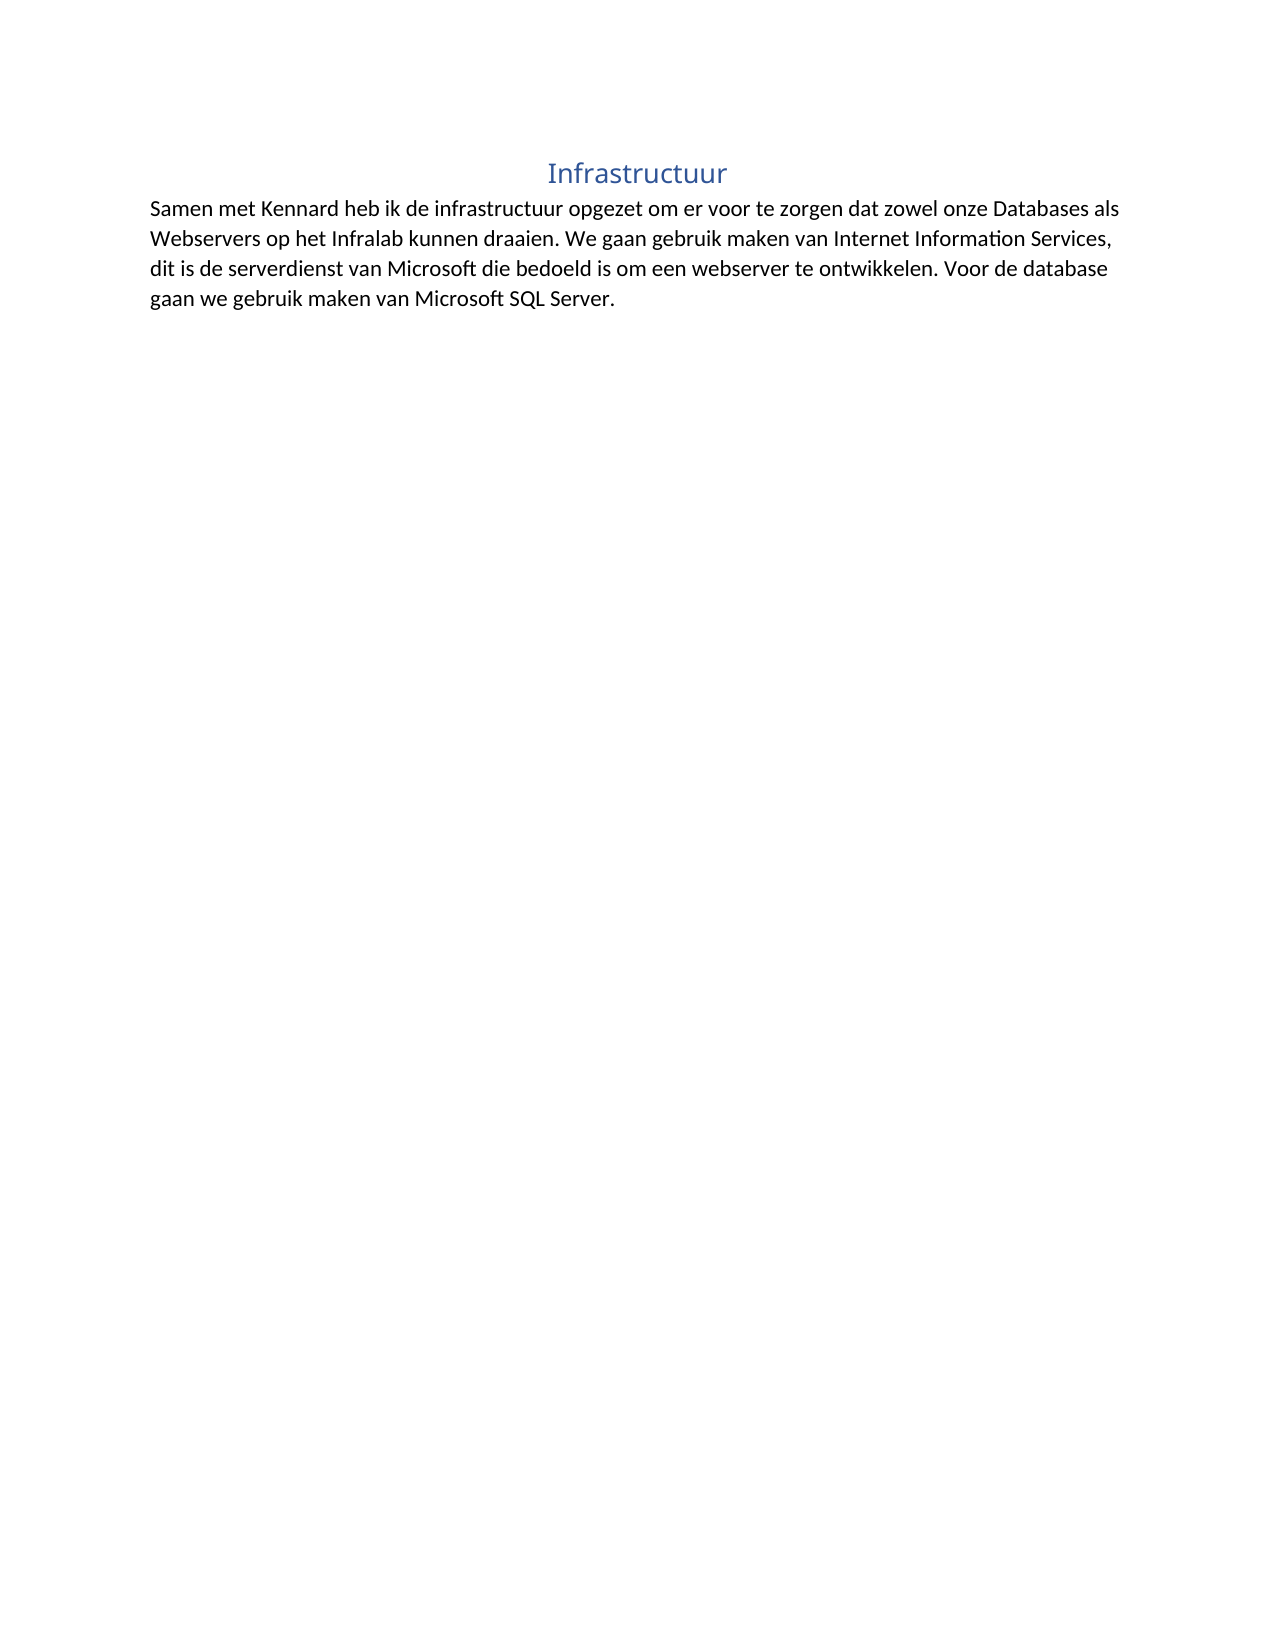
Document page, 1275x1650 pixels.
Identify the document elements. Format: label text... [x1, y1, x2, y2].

text Samen met Kennard heb ik de infrastructuur opgezet om er voor te zorgen dat zowel onze Databases als Webservers op het Infralab kunnen draaien. We gaan gebruik maken van Internet Information Services, dit is de serverdienst van Microsoft die bedoeld is om een webserver te ontwikkelen. Voor de database gaan we gebruik maken van Microsoft SQL Server. [150, 194, 1125, 313]
subtitle Infrastructuur [150, 154, 1125, 191]
